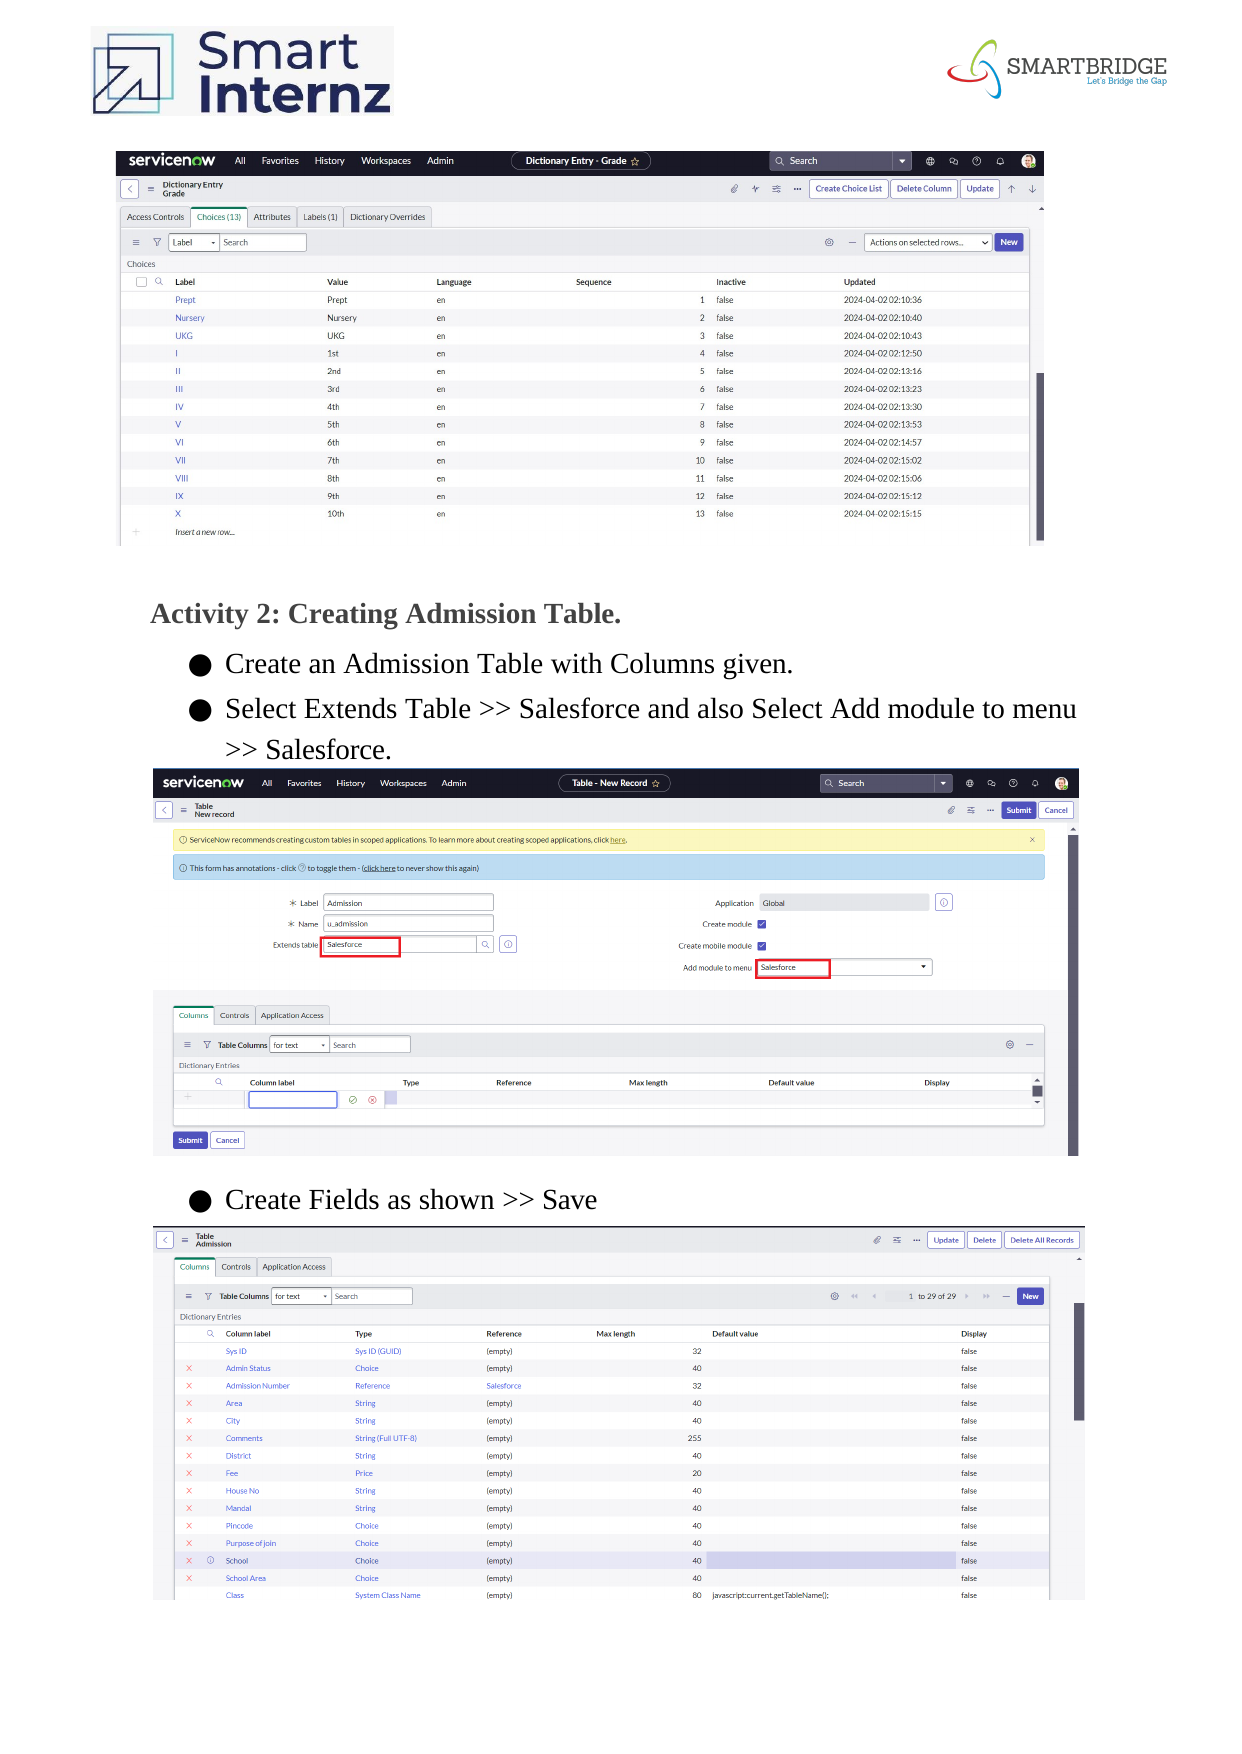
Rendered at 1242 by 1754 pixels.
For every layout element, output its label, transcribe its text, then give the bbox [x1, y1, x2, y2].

picture [153, 1226, 1085, 1600]
list Create an Admission Table with Columns given. [187, 643, 1227, 682]
subtitle Activity 2: Creating Admission Table. [150, 596, 1227, 629]
picture [153, 768, 1079, 1156]
picture [937, 18, 1186, 124]
picture [115, 151, 1044, 546]
list Select Extends Table >> Salesforce and also Select Add module to menu >> Salesforce. [187, 688, 1115, 766]
picture [90, 26, 394, 116]
